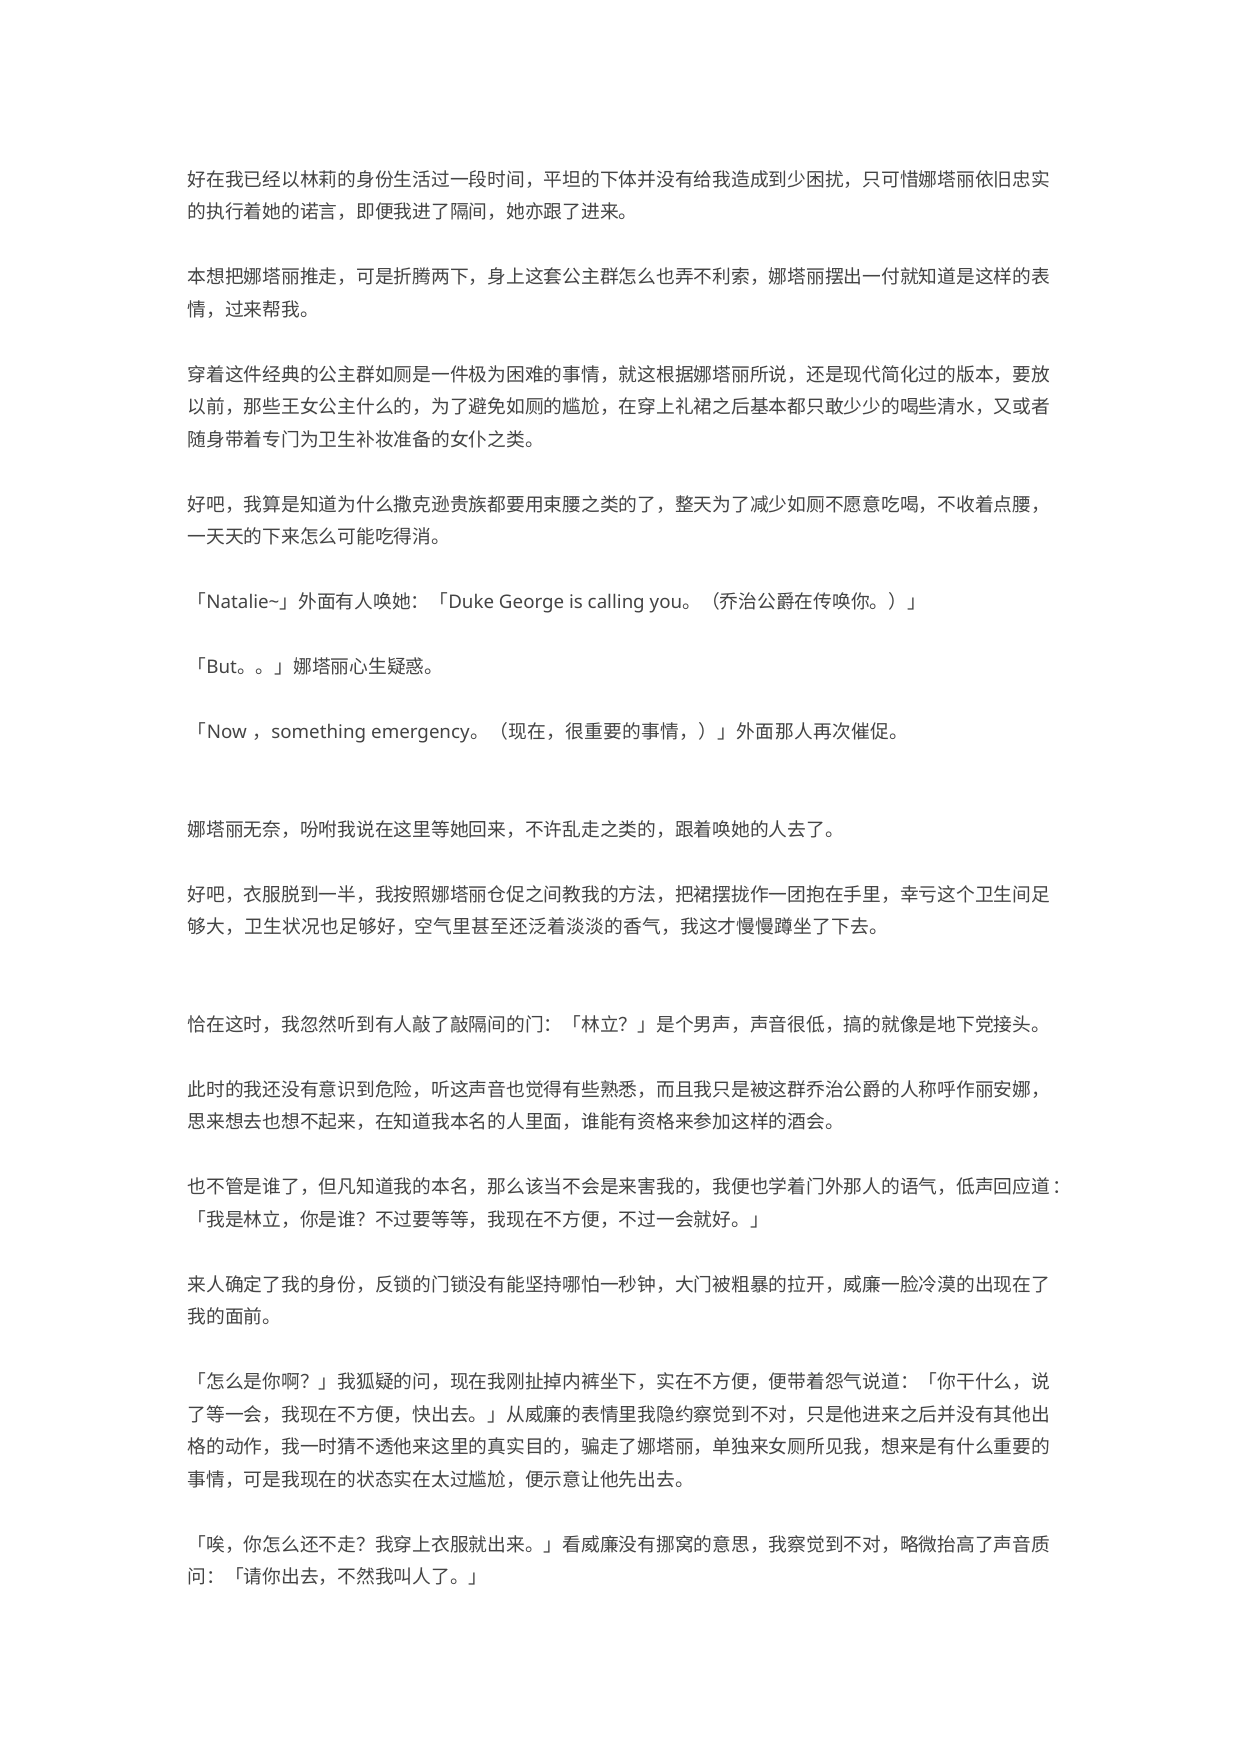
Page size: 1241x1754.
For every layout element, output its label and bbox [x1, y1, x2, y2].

text [187, 162, 1053, 1592]
